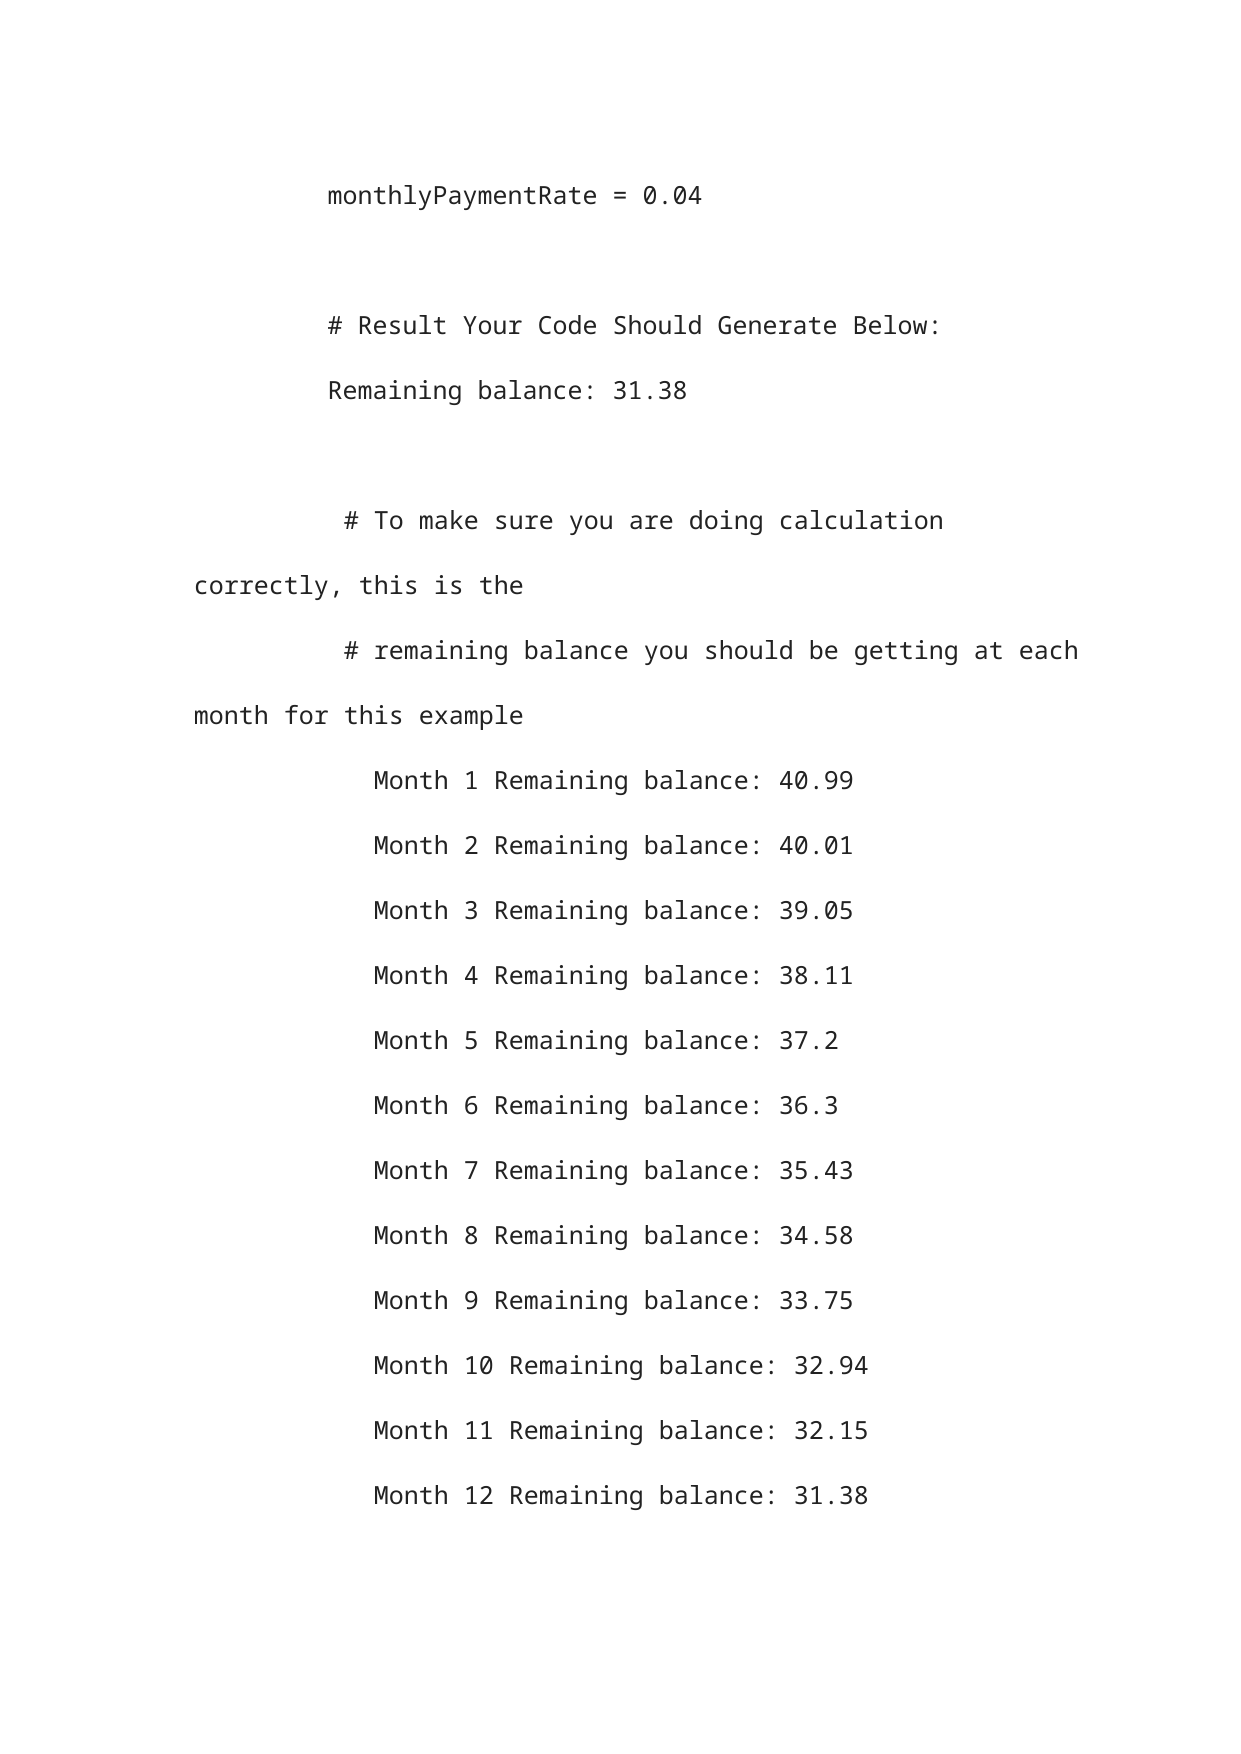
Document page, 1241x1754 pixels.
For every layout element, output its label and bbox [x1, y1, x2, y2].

list [150, 162, 1090, 1527]
